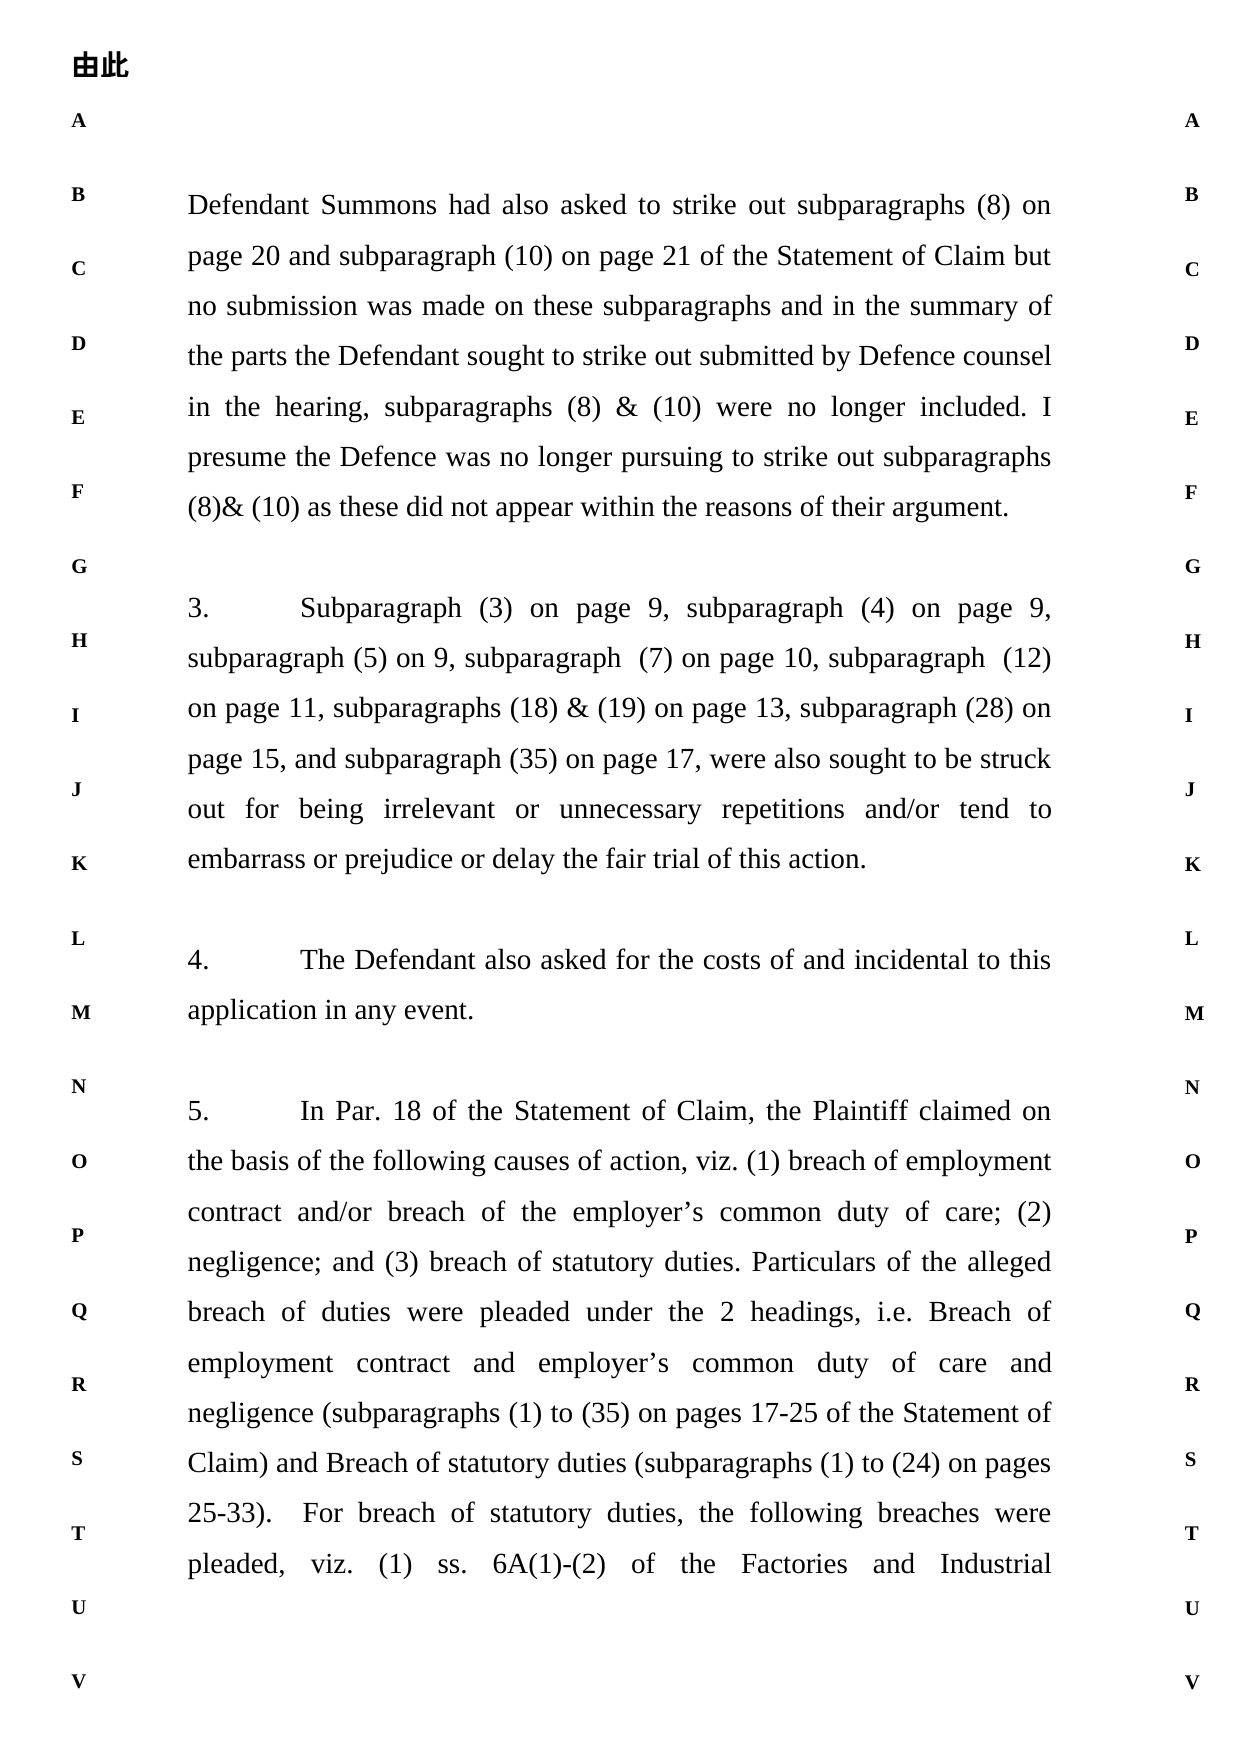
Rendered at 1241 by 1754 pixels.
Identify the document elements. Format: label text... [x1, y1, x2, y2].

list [187, 1093, 1053, 1579]
list Subparagraph (3) on page 9, subparagraph (4) on page 9, subparagraph (5) on 9, subparagraph (7) on page 10, subparagraph (12) on page 11, subparagraphs (18) & (19) on page 13, subparagraph (28) on page 15, and subparagraph (35) on page 17, were also sought to be struck out for being irrelevant or unnecessary repetitions and/or tend to embarrass or prejudice or delay the fair trial of this action. [187, 590, 1053, 875]
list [187, 187, 1053, 523]
list The Defendant also asked for the costs of and incidental to this application in any event. [187, 942, 1053, 1026]
